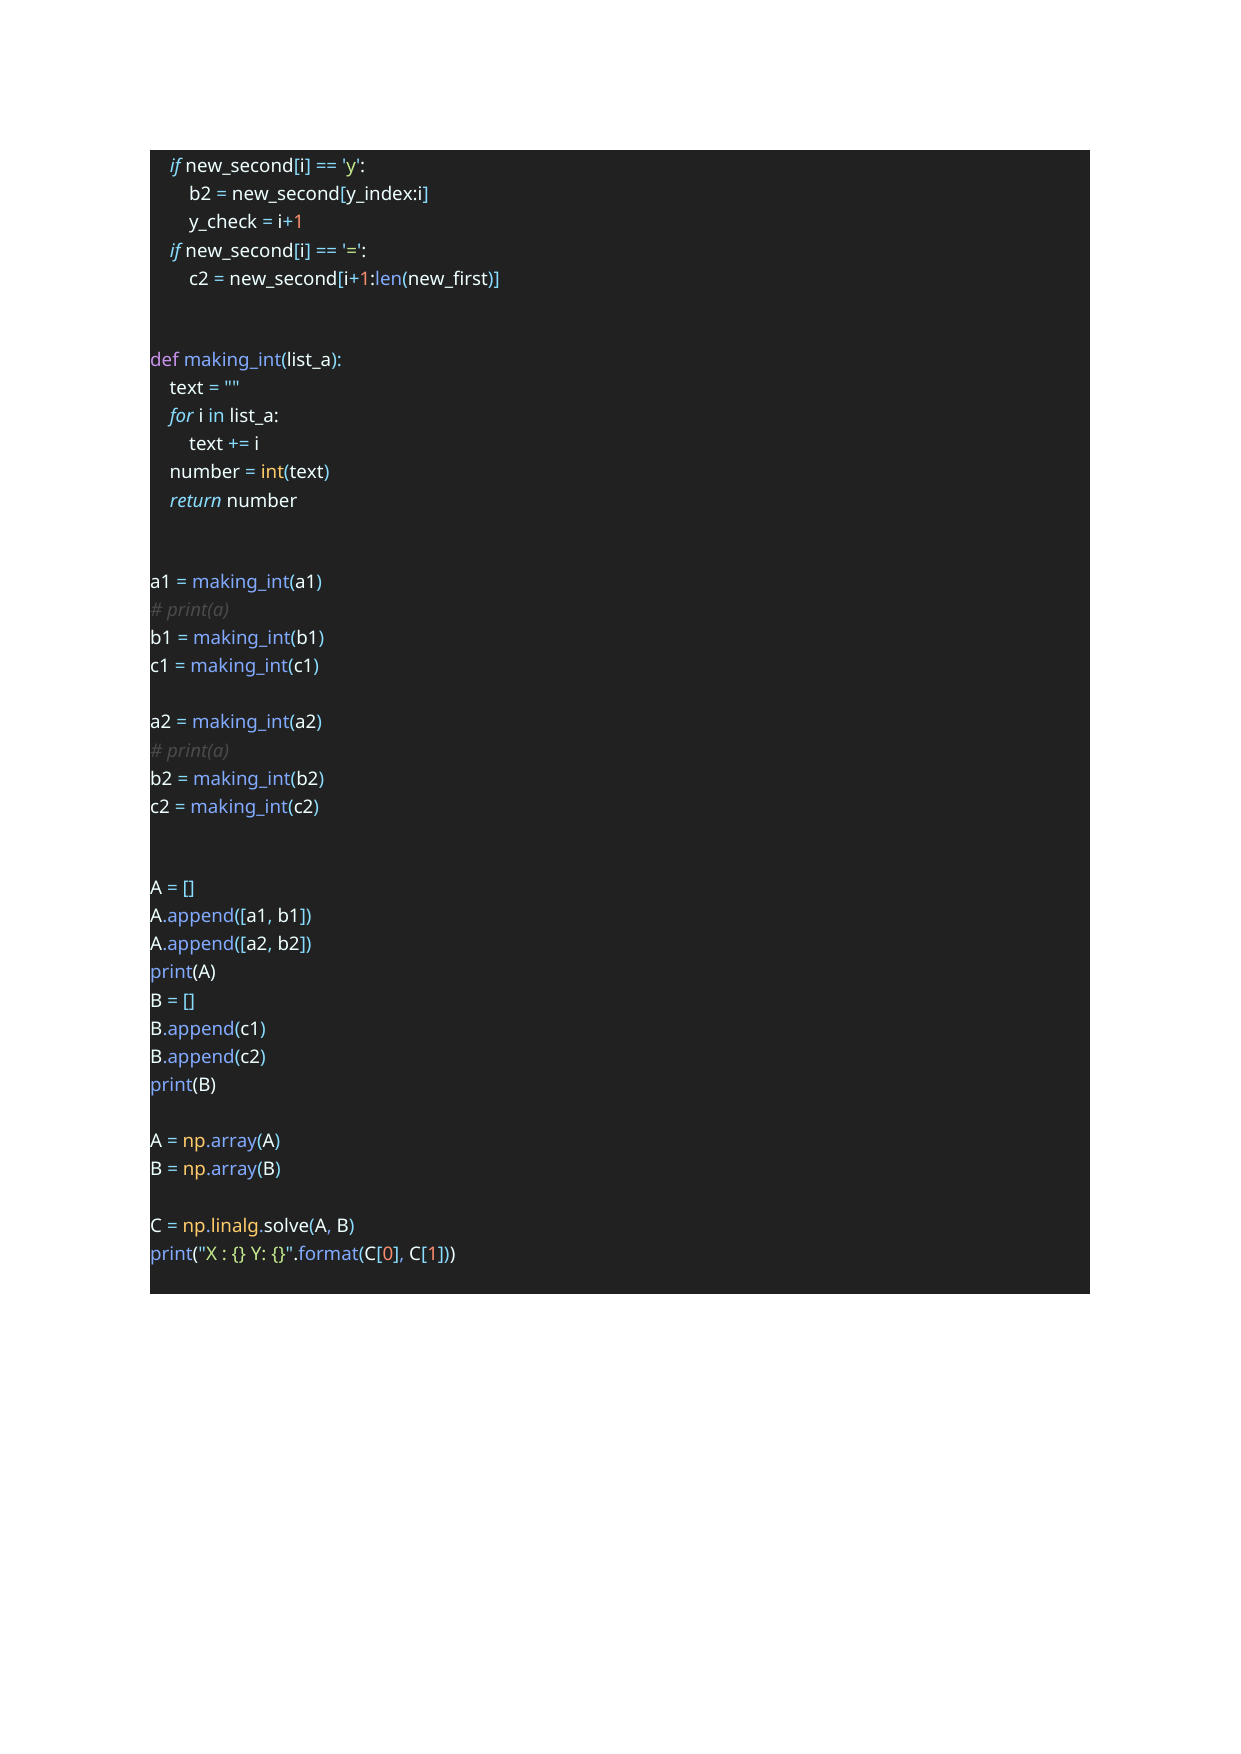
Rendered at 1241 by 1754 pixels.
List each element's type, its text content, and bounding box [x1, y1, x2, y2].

text a2 = making_int(a2) [150, 706, 1090, 734]
text print(A) [150, 956, 1090, 984]
text text += i [150, 428, 1090, 456]
text A.append([a2, b2]) [150, 928, 1090, 956]
text print(B) [150, 1069, 1090, 1097]
text number = int(text) [150, 456, 1090, 484]
text A = [] [150, 872, 1090, 900]
text A.append([a1, b1]) [150, 900, 1090, 928]
text if new_second[i] == '=': [150, 234, 1090, 262]
text B = [] [150, 984, 1090, 1012]
text B.append(c1) [150, 1012, 1090, 1041]
text C = np.linalg.solve(A, B) [150, 1209, 1090, 1237]
text return number [150, 484, 1090, 512]
text A = np.array(A) [150, 1125, 1090, 1153]
text if new_second[i] == 'y': [150, 150, 1090, 178]
text b2 = making_int(b2) [150, 762, 1090, 791]
text b1 = making_int(b1) [150, 622, 1090, 650]
text y_check = i+1 [150, 206, 1090, 234]
text B = np.array(B) [150, 1153, 1090, 1181]
text c2 = new_second[i+1:len(new_first)] [150, 262, 1090, 291]
text # print(a) [150, 734, 1090, 762]
text B.append(c2) [150, 1041, 1090, 1069]
text a1 = making_int(a1) [150, 566, 1090, 594]
text print("X : {} Y: {}".format(C[0], C[1])) [150, 1237, 1090, 1266]
text b2 = new_second[y_index:i] [150, 178, 1090, 206]
text def making_int(list_a): [150, 344, 1090, 372]
text text = "" [150, 372, 1090, 400]
text # print(a) [150, 594, 1090, 622]
text c1 = making_int(c1) [150, 650, 1090, 678]
text for i in list_a: [150, 400, 1090, 428]
text c2 = making_int(c2) [150, 791, 1090, 819]
